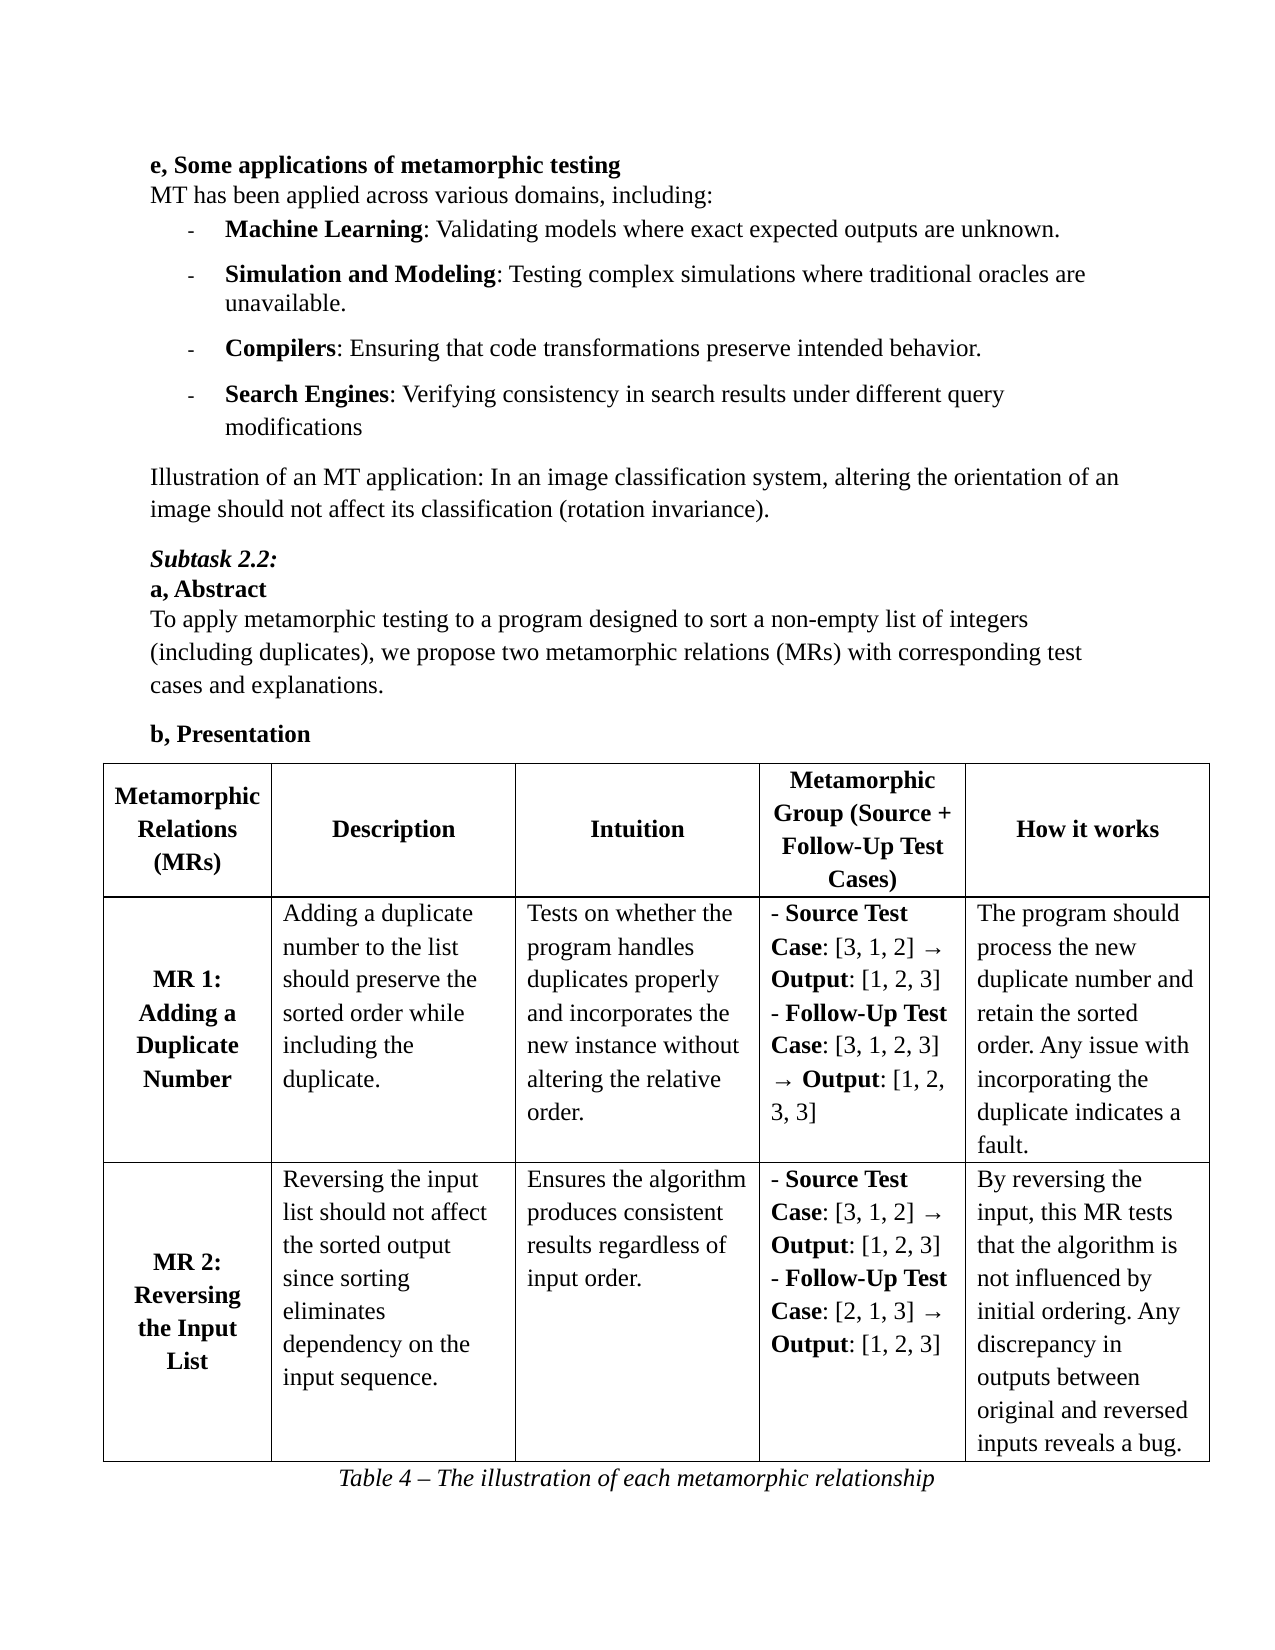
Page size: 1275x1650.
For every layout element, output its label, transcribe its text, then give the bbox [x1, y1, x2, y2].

table_cell Tests on whether the program handles duplicates properly and incorporates the new instance without altering the relative order. [516, 898, 759, 1162]
list Machine Learning: Validating models where exact expected outputs are unknown. [187, 214, 1125, 243]
list Compilers: Ensuring that code transformations preserve intended behavior. [187, 333, 1125, 362]
table_cell Reversing the input list should not affect the sorted output since sorting eliminates dependency on the input sequence. [272, 1163, 515, 1461]
table_header Intuition [516, 764, 759, 896]
text MT has been applied across various domains, including: [150, 180, 1125, 208]
text a, Abstract [150, 574, 1125, 603]
text Illustration of an MT application: In an image classification system, altering the orientation of an image should not affect its classification (rotation invariance). [150, 462, 1125, 523]
table_cell - Source Test Case: [3, 1, 2] → Output: [1, 2, 3] - Follow-Up Test Case: [3, 1, 2, 3] → Output: [1, 2, 3, 3] [760, 898, 965, 1162]
table_header How it works [966, 764, 1209, 896]
text Subtask 2.2: [150, 544, 1125, 573]
text b, Presentation [150, 719, 1125, 748]
table_cell MR 1: Adding a Duplicate Number [104, 898, 271, 1162]
table_header Metamorphic Group (Source + Follow-Up Test Cases) [760, 764, 965, 896]
table_header Description [272, 764, 515, 896]
table_cell MR 2: Reversing the Input List [104, 1163, 271, 1461]
table_cell Adding a duplicate number to the list should preserve the sorted order while including the duplicate. [272, 898, 515, 1162]
list Search Engines: Verifying consistency in search results under different query modifications [187, 379, 1125, 441]
text e, Some applications of metamorphic testing [150, 150, 1125, 179]
table_cell - Source Test Case: [3, 1, 2] → Output: [1, 2, 3] - Follow-Up Test Case: [2, 1, 3] → Output: [1, 2, 3] [760, 1163, 965, 1461]
text Table 4 – The illustration of each metamorphic relationship [150, 1463, 1125, 1492]
table_cell Ensures the algorithm produces consistent results regardless of input order. [516, 1163, 759, 1461]
table_cell By reversing the input, this MR tests that the algorithm is not influenced by initial ordering. Any discrepancy in outputs between original and reversed inputs reveals a bug. [966, 1163, 1209, 1461]
table_cell The program should process the new duplicate number and retain the sorted order. Any issue with incorporating the duplicate indicates a fault. [966, 898, 1209, 1162]
text To apply metamorphic testing to a program designed to sort a non-empty list of integers (including duplicates), we propose two metamorphic relations (MRs) with corresponding test cases and explanations. [150, 604, 1125, 699]
table_header Metamorphic Relations (MRs) [104, 764, 271, 896]
list Simulation and Modeling: Testing complex simulations where traditional oracles are unavailable. [187, 259, 1125, 317]
